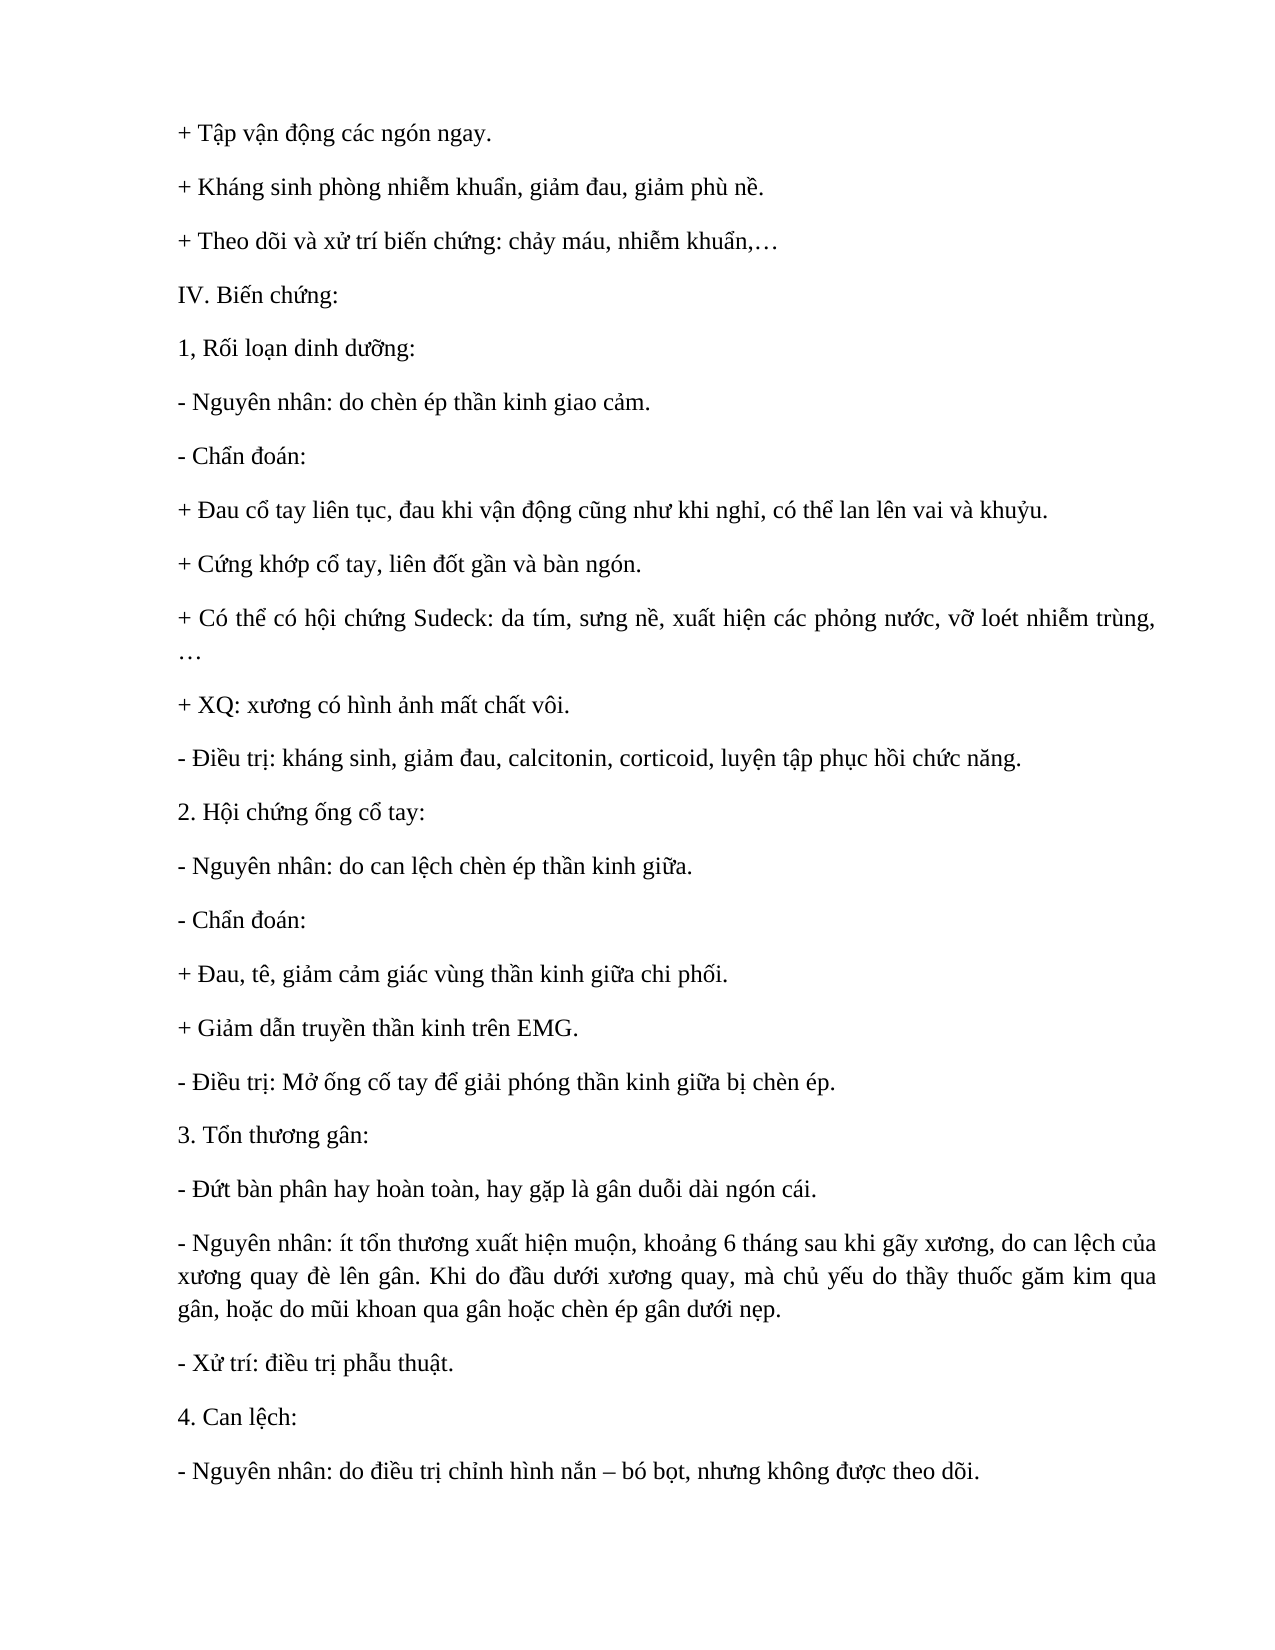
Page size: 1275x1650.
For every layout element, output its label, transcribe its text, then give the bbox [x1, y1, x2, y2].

text + Đau, tê, giảm cảm giác vùng thần kinh giữa chi phối. [177, 959, 1157, 988]
text + Cứng khớp cổ tay, liên đốt gần và bàn ngón. [177, 549, 1157, 578]
text 4. Can lệch: [177, 1402, 1157, 1431]
text - Điều trị: Mở ống cố tay để giải phóng thần kinh giữa bị chèn ép. [177, 1067, 1157, 1095]
text + Có thể có hội chứng Sudeck: da tím, sưng nề, xuất hiện các phỏng nước, vỡ loét nhiễm trùng,… [177, 603, 1157, 664]
text 1, Rối loạn dinh dưỡng: [177, 333, 1157, 362]
text + Đau cổ tay liên tục, đau khi vận động cũng như khi nghỉ, có thể lan lên vai và khuỷu. [177, 495, 1157, 524]
text + Tập vận động các ngón ngay. [177, 118, 1157, 147]
text + Kháng sinh phòng nhiễm khuẩn, giảm đau, giảm phù nề. [177, 172, 1157, 201]
text - Nguyên nhân: do can lệch chèn ép thần kinh giữa. [177, 851, 1157, 880]
text - Xử trí: điều trị phẫu thuật. [177, 1348, 1157, 1377]
text - Chẩn đoán: [177, 441, 1157, 470]
text IV. Biến chứng: [177, 280, 1157, 308]
text + XQ: xương có hình ảnh mất chất vôi. [177, 690, 1157, 718]
text - Nguyên nhân: do chèn ép thần kinh giao cảm. [177, 387, 1157, 416]
text + Theo dõi và xử trí biến chứng: chảy máu, nhiễm khuẩn,… [177, 226, 1157, 254]
text + Giảm dẫn truyền thần kinh trên EMG. [177, 1013, 1157, 1042]
text 3. Tổn thương gân: [177, 1121, 1157, 1149]
text - Điều trị: kháng sinh, giảm đau, calcitonin, corticoid, luyện tập phục hồi chức năng. [177, 743, 1157, 772]
text - Nguyên nhân: ít tổn thương xuất hiện muộn, khoảng 6 tháng sau khi gãy xương, do can lệch của xương quay đè lên gân. Khi do đầu dưới xương quay, mà chủ yếu do thầy thuốc găm kim qua gân, hoặc do mũi khoan qua gân hoặc chèn ép gân dưới nẹp. [177, 1228, 1157, 1323]
text - Đứt bàn phân hay hoàn toàn, hay gặp là gân duỗi dài ngón cái. [177, 1174, 1157, 1203]
text - Nguyên nhân: do điều trị chỉnh hình nắn – bó bọt, nhưng không được theo dõi. [177, 1456, 1157, 1484]
text 2. Hội chứng ống cổ tay: [177, 797, 1157, 826]
text - Chẩn đoán: [177, 905, 1157, 934]
